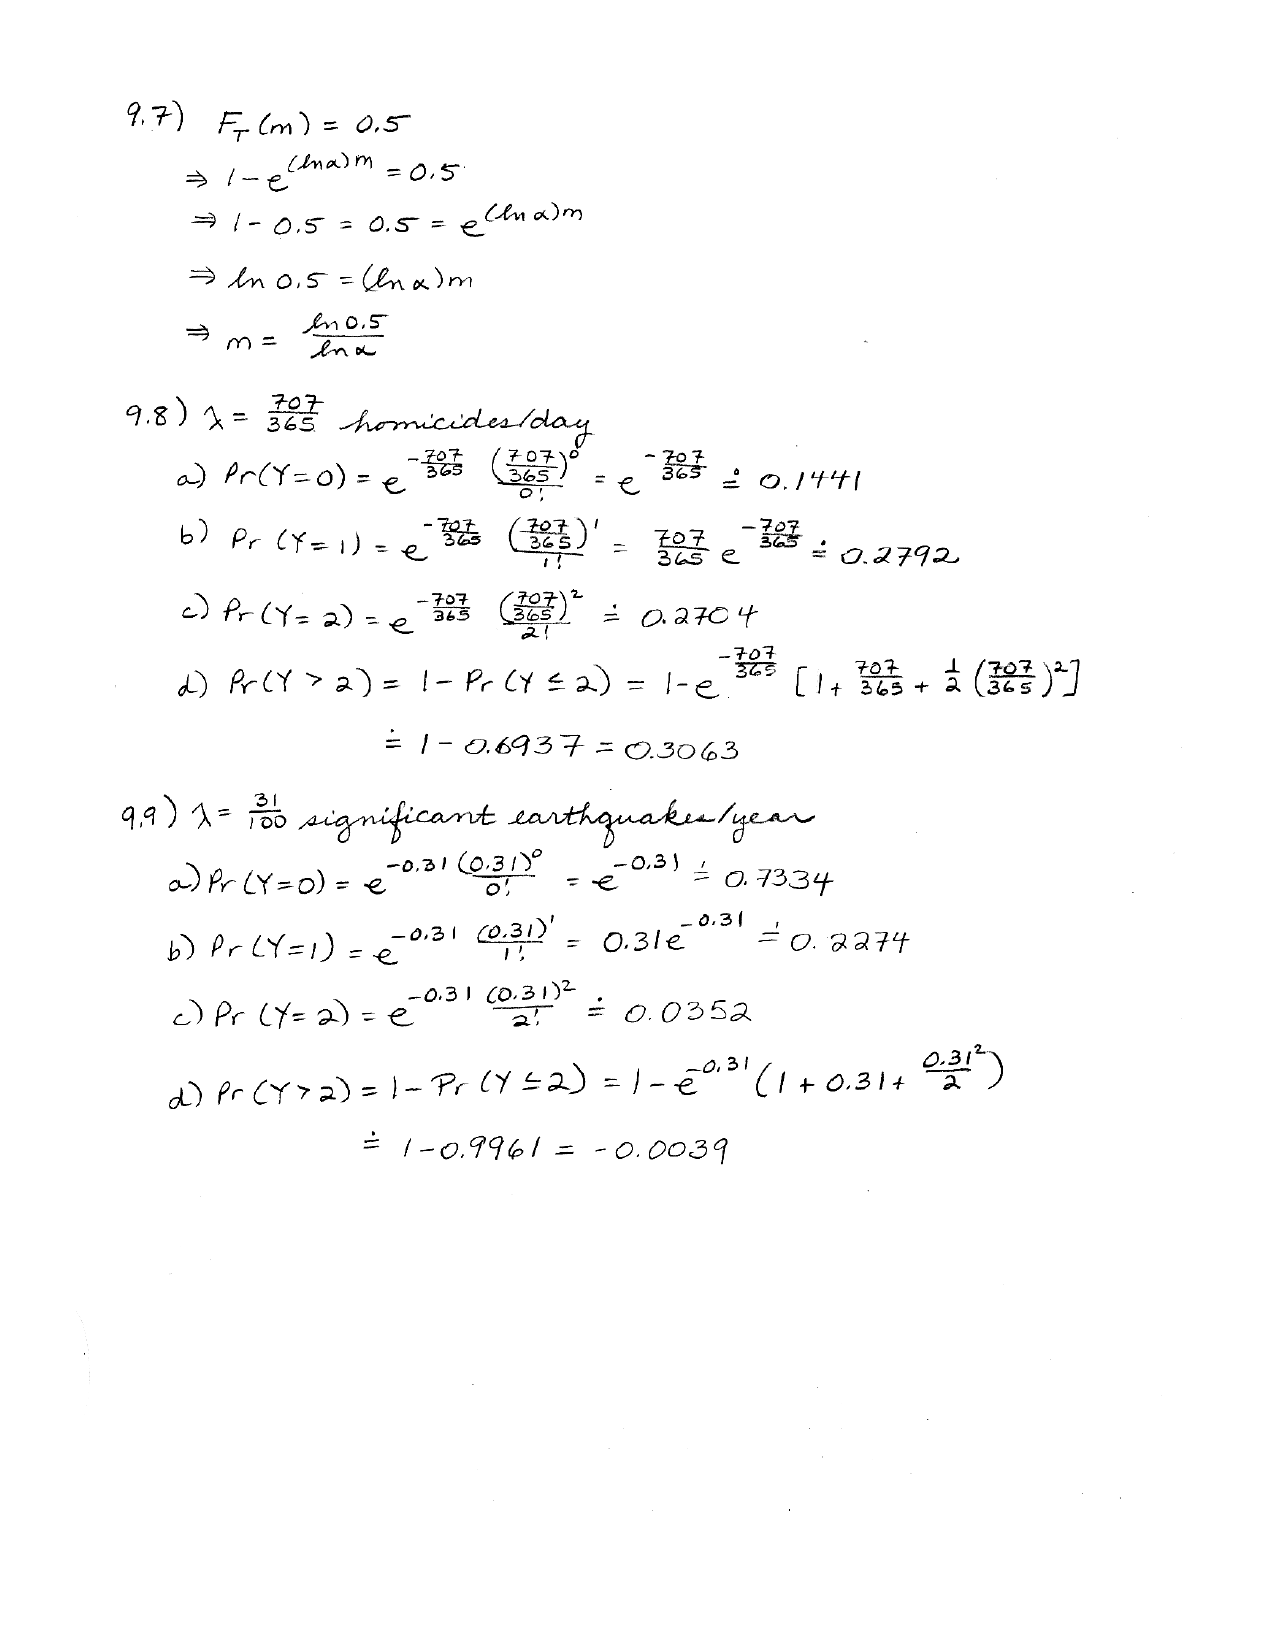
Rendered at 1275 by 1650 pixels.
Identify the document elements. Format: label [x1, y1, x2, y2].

picture [75, 75, 1199, 1525]
